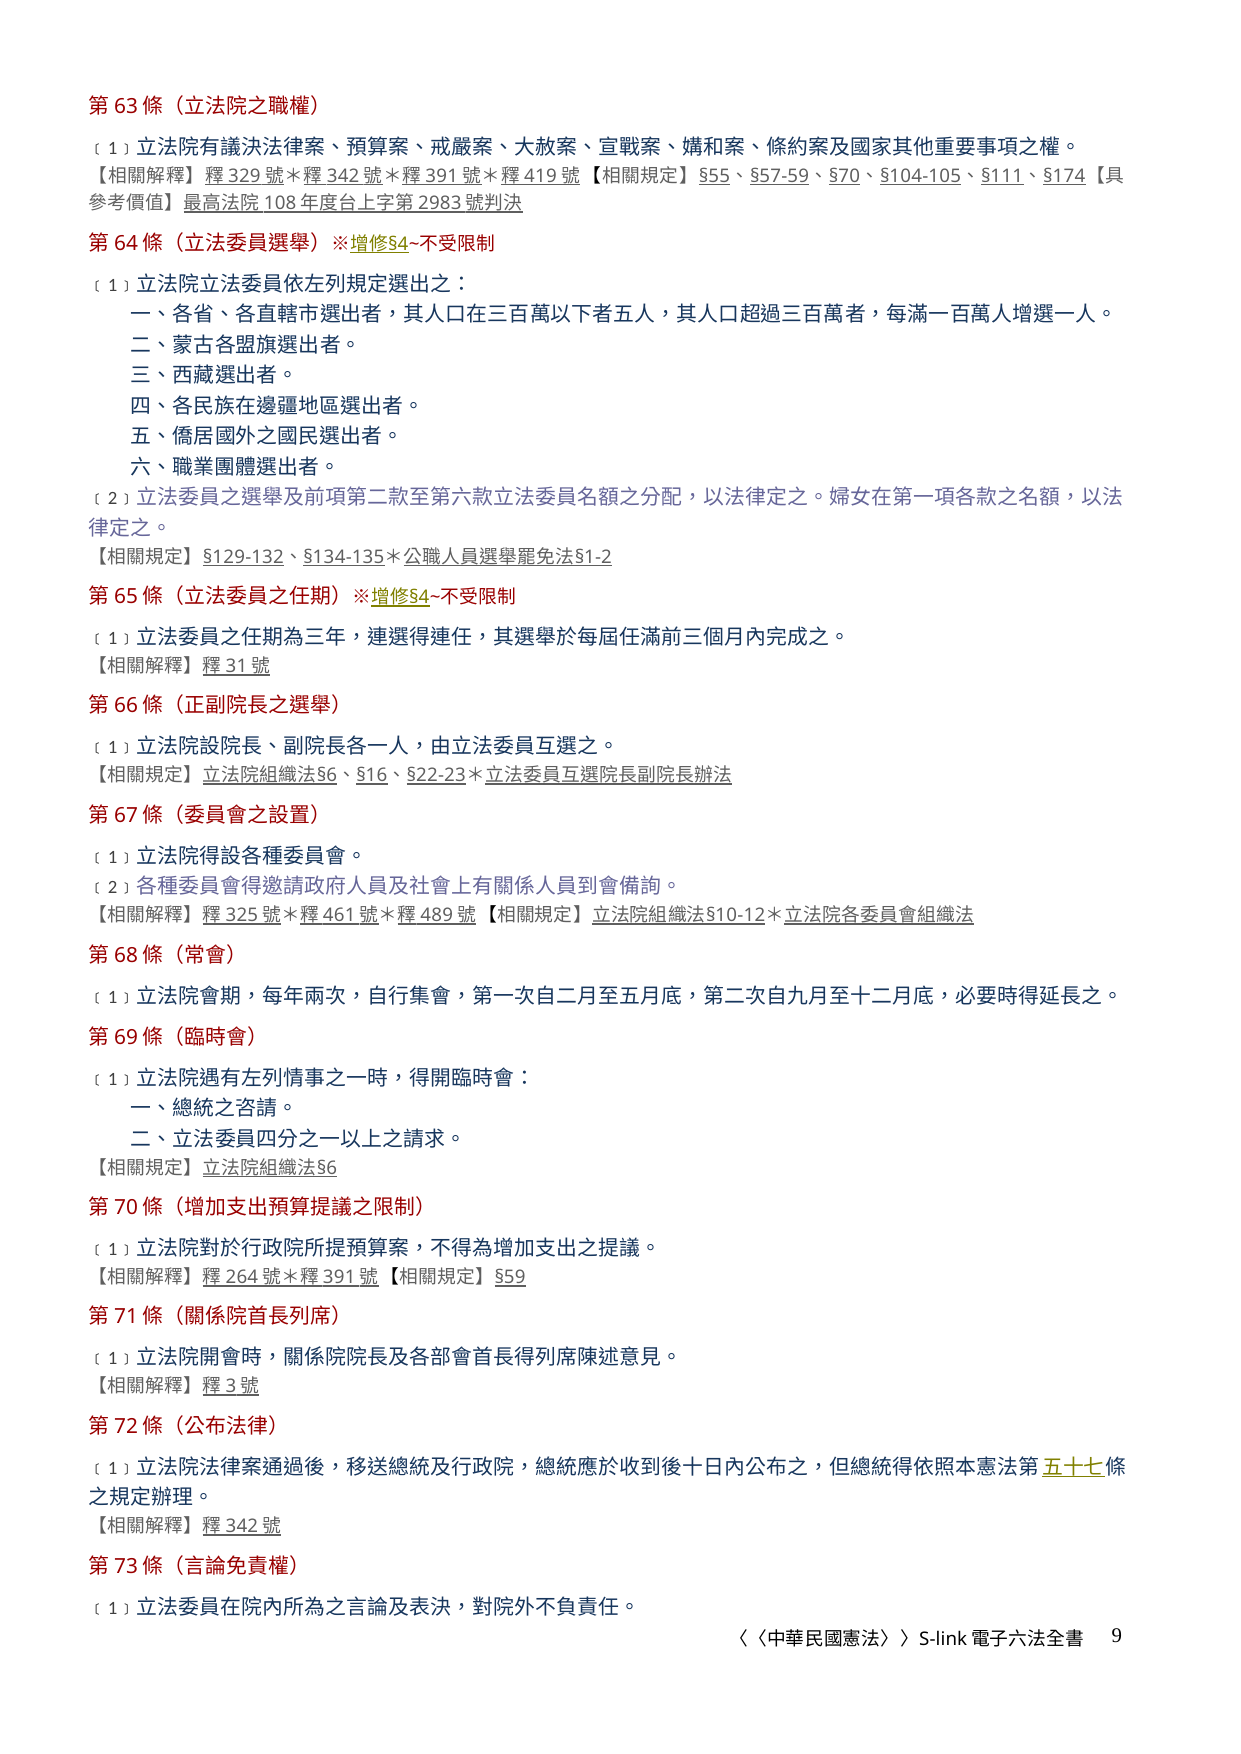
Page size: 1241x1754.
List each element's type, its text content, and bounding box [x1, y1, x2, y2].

text ﹝1﹞立法院有議決法律案、預算案、戒嚴案、大赦案、宣戰案、媾和案、條約案及國家其他重要事項之權。 [89, 129, 1126, 160]
text ﹝1﹞立法委員在院內所為之言論及表決，對院外不負責任。 [89, 1589, 1126, 1620]
subtitle 第73條（言論免責權） [89, 1549, 1122, 1579]
text ﹝1﹞立法院法律案通過後，移送總統及行政院，總統應於收到後十日內公布之，但總統得依照本憲法第五十七條之規定辦理。 [89, 1450, 1126, 1511]
text 三、西藏選出者。 [89, 358, 1126, 388]
text 一、各省、各直轄市選出者，其人口在三百萬以下者五人，其人口超過三百萬者，每滿一百萬人增選一人。 [89, 297, 1126, 327]
text ﹝1﹞立法院會期，每年兩次，自行集會，第一次自二月至五月底，第二次自九月至十二月底，必要時得延長之。 [89, 979, 1126, 1009]
text 【相關規定】立法院組織法§6 [89, 1152, 1126, 1179]
text ﹝1﹞立法院設院長、副院長各一人，由立法委員互選之。 [89, 729, 1126, 760]
text 【相關解釋】釋342號 [89, 1511, 1126, 1538]
text ﹝2﹞各種委員會得邀請政府人員及社會上有關係人員到會備詢。 [89, 869, 1126, 900]
text 【相關解釋】釋3號 [89, 1371, 1126, 1398]
subtitle 第67條（委員會之設置） [89, 798, 1122, 828]
text 四、各民族在邊疆地區選出者。 [89, 388, 1126, 419]
text 二、立法委員四分之一以上之請求。 [89, 1122, 1126, 1152]
text ﹝1﹞立法院立法委員依左列規定選出之： [89, 266, 1126, 297]
text ﹝1﹞立法院開會時，關係院院長及各部會首長得列席陳述意見。 [89, 1340, 1126, 1371]
subtitle 第69條（臨時會） [89, 1019, 1122, 1050]
subtitle 第65條（立法委員之任期）※增修§4~不受限制 [89, 579, 1122, 609]
text 一、總統之咨請。 [89, 1091, 1126, 1122]
text 六、職業團體選出者。 [89, 449, 1126, 480]
subtitle 第66條（正副院長之選舉） [89, 688, 1122, 719]
subtitle 第68條（常會） [89, 938, 1122, 968]
text ﹝1﹞立法委員之任期為三年，連選得連任，其選舉於每屆任滿前三個月內完成之。 [89, 620, 1126, 651]
text 【相關解釋】釋329號＊釋342號＊釋391號＊釋419號+【相關規定】§55、§57-59、§70、§104-105、§111、§174【具參考價值】最高法院108年度台上字第2983號判決 [89, 160, 1126, 215]
subtitle 第70條（增加支出預算提議之限制） [89, 1190, 1122, 1221]
text ﹝1﹞立法院對於行政院所提預算案，不得為增加支出之提議。 [89, 1231, 1126, 1261]
text 五、僑居國外之國民選出者。 [89, 419, 1126, 449]
text ﹝1﹞立法院遇有左列情事之一時，得開臨時會： [89, 1061, 1126, 1091]
subtitle 第72條（公布法律） [89, 1409, 1122, 1439]
subtitle 第64條（立法委員選舉）※增修§4~不受限制 [89, 226, 1122, 256]
text 【相關規定】立法院組織法§6、§16、§22-23＊立法委員互選院長副院長辦法 [89, 760, 1126, 787]
text ﹝2﹞立法委員之選舉及前項第二款至第六款立法委員名額之分配，以法律定之。婦女在第一項各款之名額，以法律定之。 [89, 480, 1126, 541]
text ﹝1﹞立法院得設各種委員會。 [89, 839, 1126, 869]
text 【相關解釋】＊釋461號＊釋489號+【相關規定】立法院組織法§10-12＊立法院各委員會組織法 [89, 900, 1126, 927]
text 【相關解釋】+【相關規定】§59 [89, 1261, 1126, 1289]
subtitle 第71條（關係院首長列席） [89, 1299, 1122, 1330]
subtitle 第63條（立法院之職權） [89, 89, 1122, 119]
text 【相關規定】§129-132、§134-135＊公職人員選舉罷免法§1-2 [89, 541, 1126, 569]
text 二、蒙古各盟旗選出者。 [89, 327, 1126, 358]
text 【相關解釋】釋31號 [89, 651, 1126, 678]
